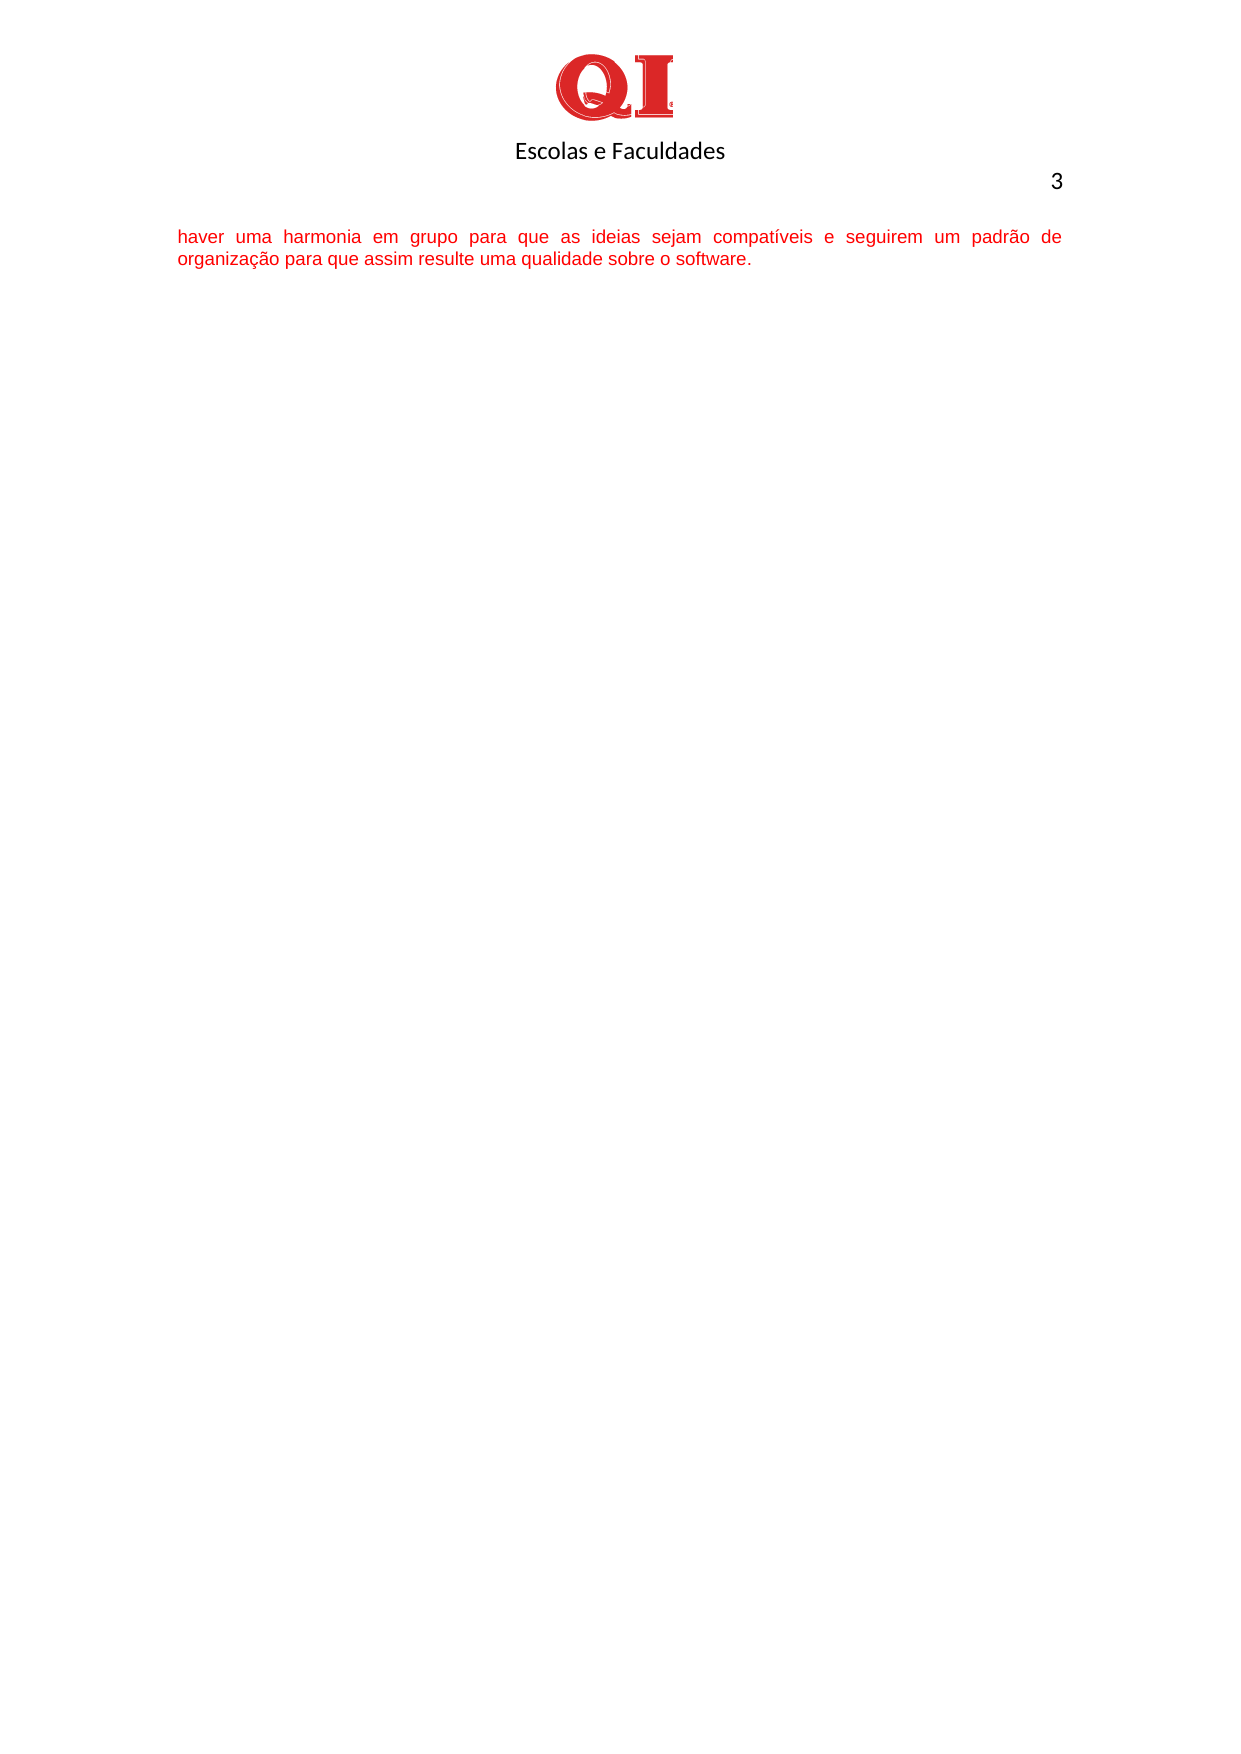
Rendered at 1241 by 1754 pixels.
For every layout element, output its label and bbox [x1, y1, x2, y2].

text [177, 226, 1063, 269]
picture [554, 48, 673, 124]
